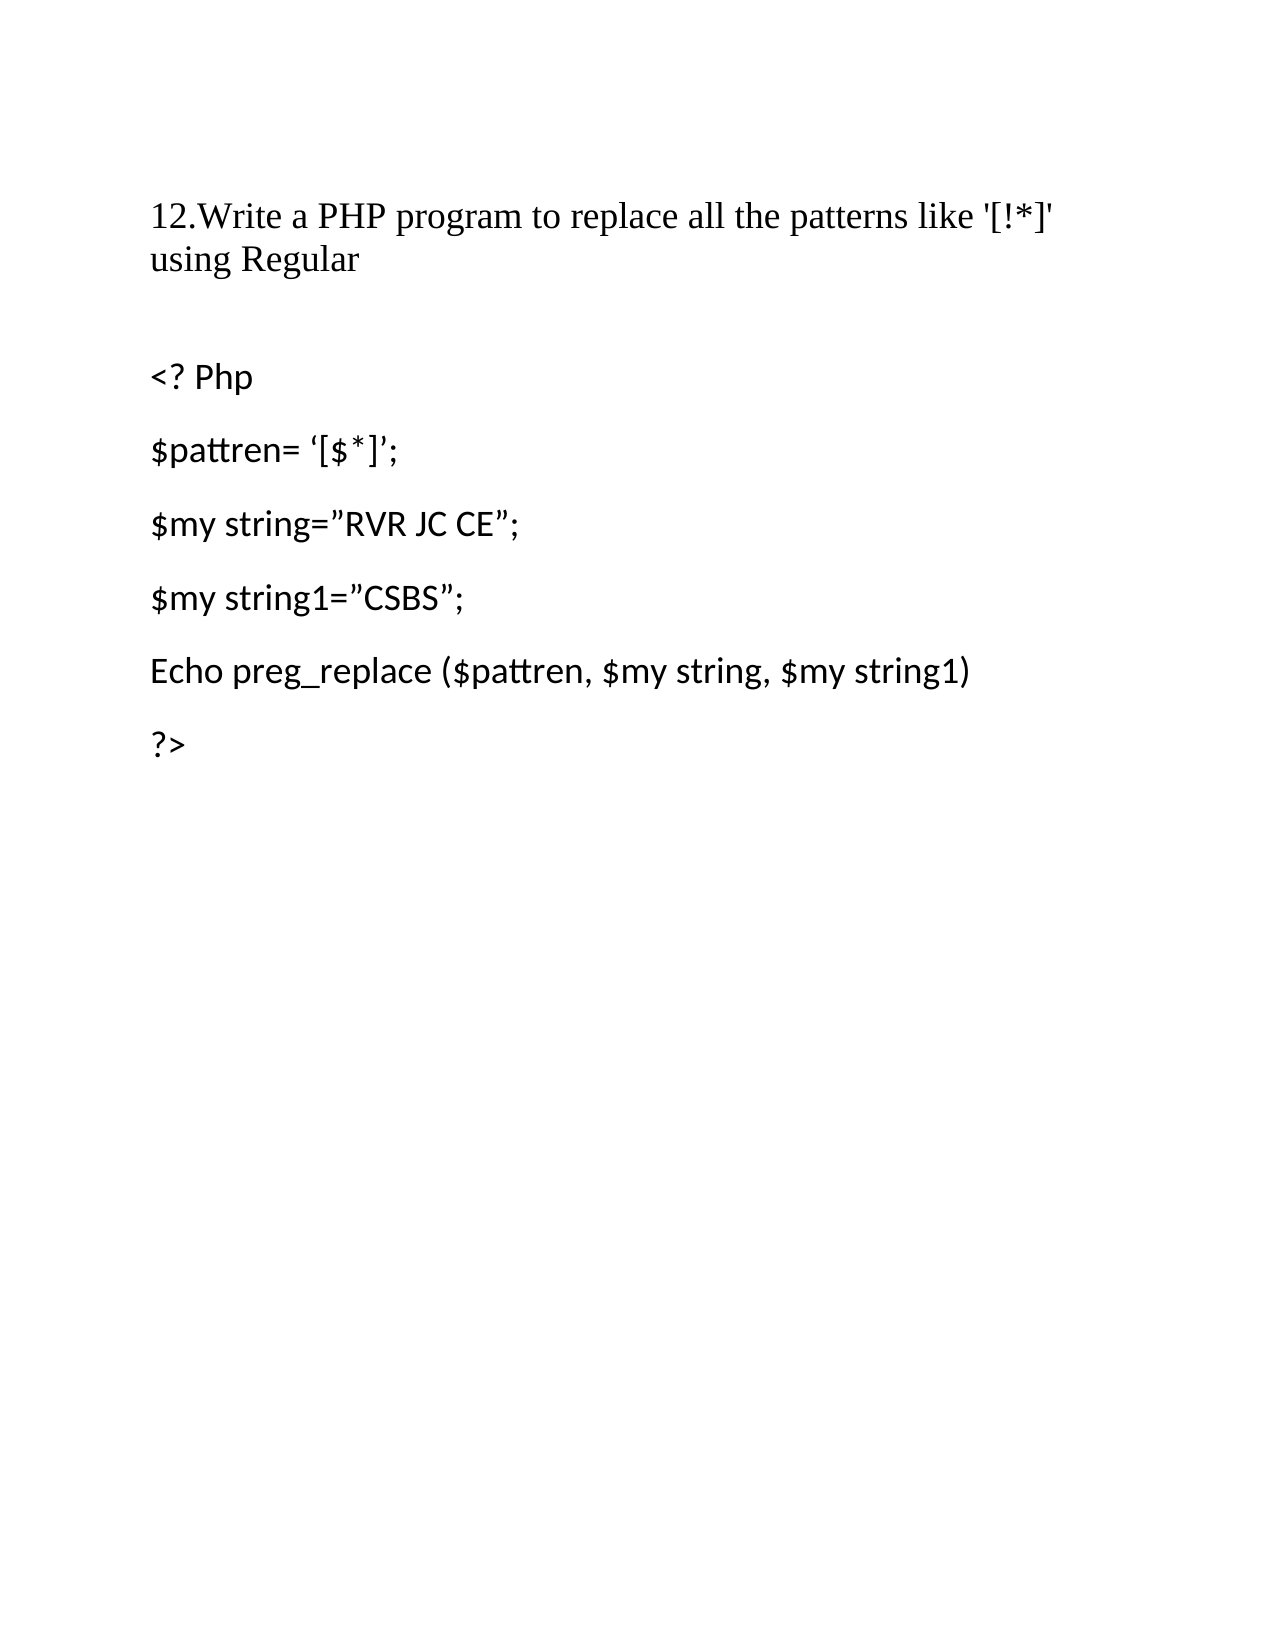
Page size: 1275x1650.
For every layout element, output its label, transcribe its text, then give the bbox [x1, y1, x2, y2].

text ?> [150, 721, 1125, 766]
text Echo preg_replace ($pattren, $my string, $my string1) [150, 647, 1125, 693]
text $my string1=”CSBS”; [150, 573, 1125, 619]
text $my string=”RVR JC CE”; [150, 500, 1125, 546]
text $pattren= ‘[$*]’; [150, 426, 1125, 472]
text 12.Write a PHP program to replace all the patterns like '[!*]' using Regular [150, 193, 1125, 279]
text <? Php [150, 353, 1125, 399]
